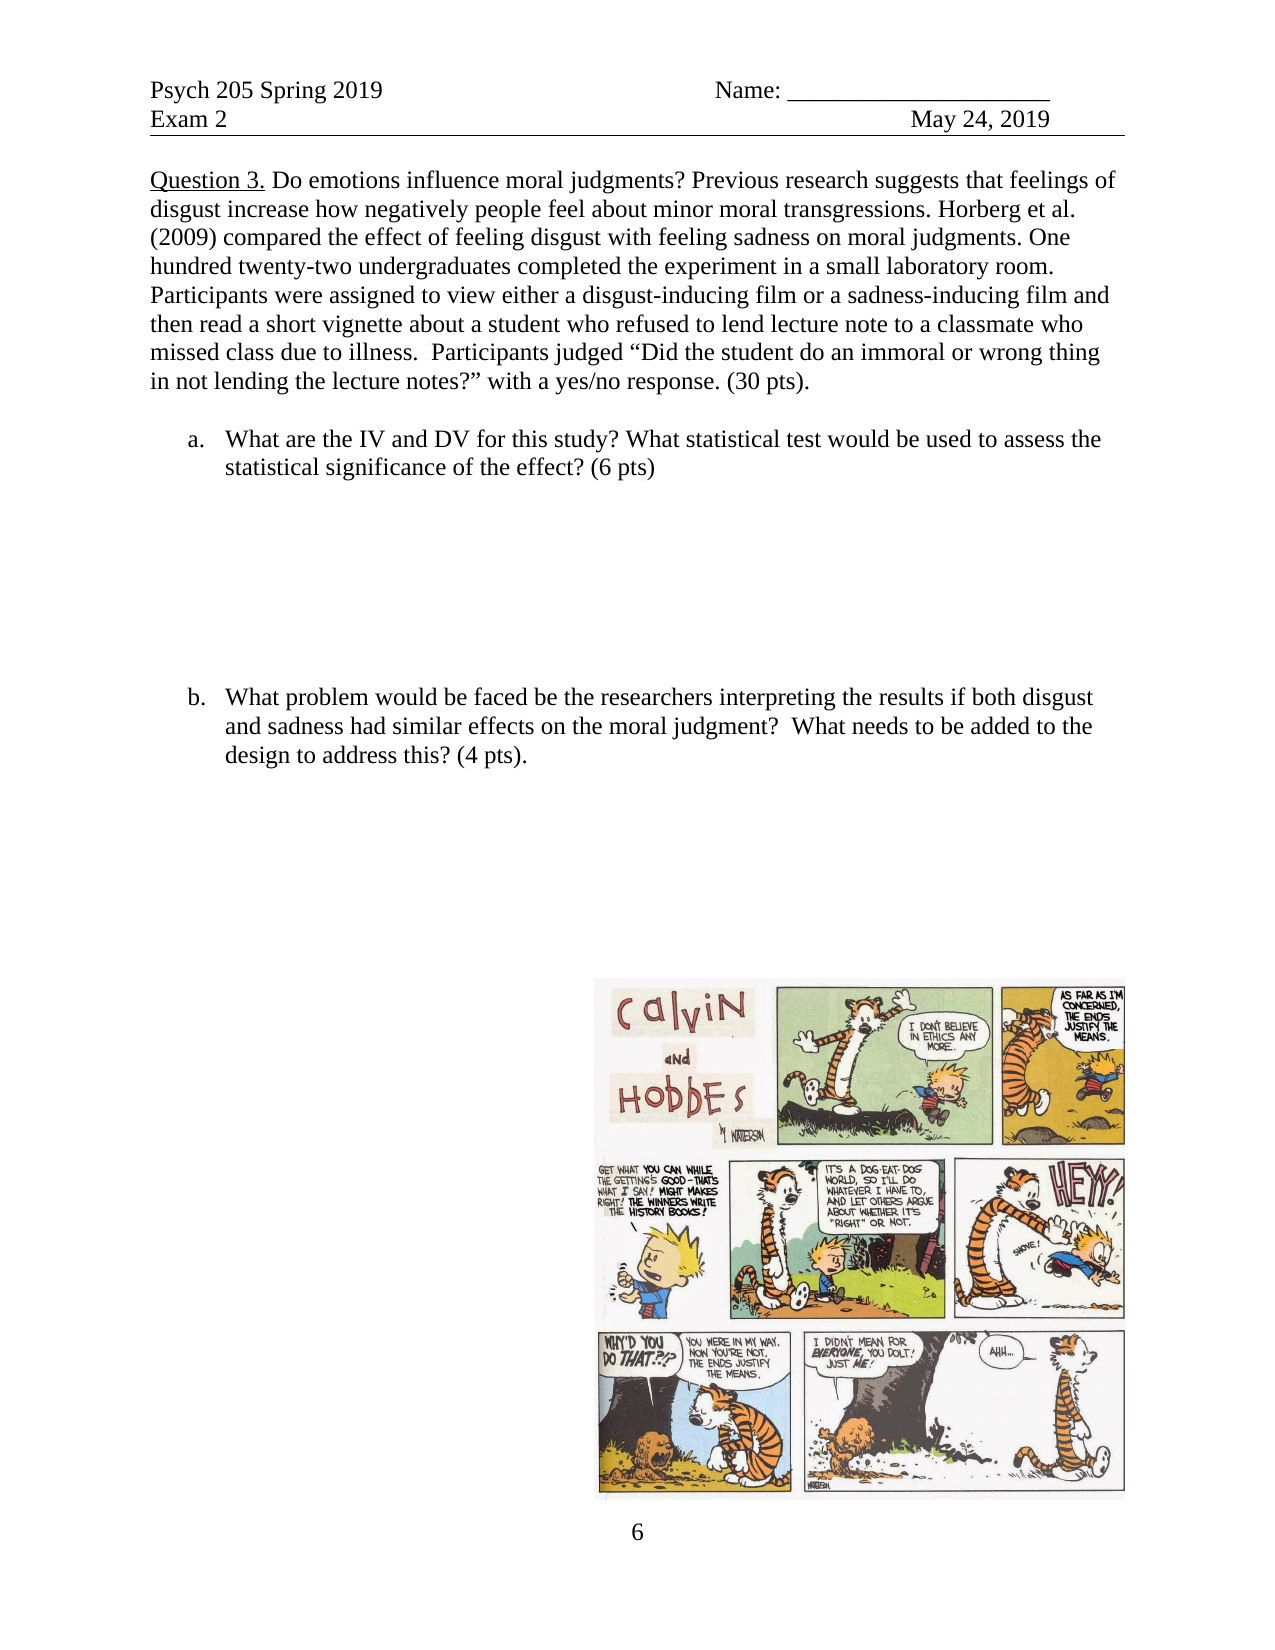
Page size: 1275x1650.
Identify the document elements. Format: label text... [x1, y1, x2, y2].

list What are the IV and DV for this study? What statistical test would be used to assess the statistical significance of the effect? (6 pts) [187, 424, 1125, 481]
picture [594, 978, 1125, 1500]
text Question 3. Do emotions influence moral judgments? Previous research suggests that feelings of disgust increase how negatively people feel about minor moral transgressions. Horberg et al. (2009) compared the effect of feeling disgust with feeling sadness on moral judgments. One hundred twenty-two undergraduates completed the experiment in a small laboratory room. Participants were assigned to view either a disgust-inducing film or a sadness-inducing film and then read a short vignette about a student who refused to lend lecture note to a classmate who missed class due to illness. Participants judged “Did the student do an immoral or wrong thing in not lending the lecture notes?” with a yes/no response. (30 pts). [150, 165, 1125, 395]
list What problem would be faced be the researchers interpreting the results if both disgust and sadness had similar effects on the moral judgment? What needs to be added to the design to address this? (4 pts). [187, 682, 1125, 769]
